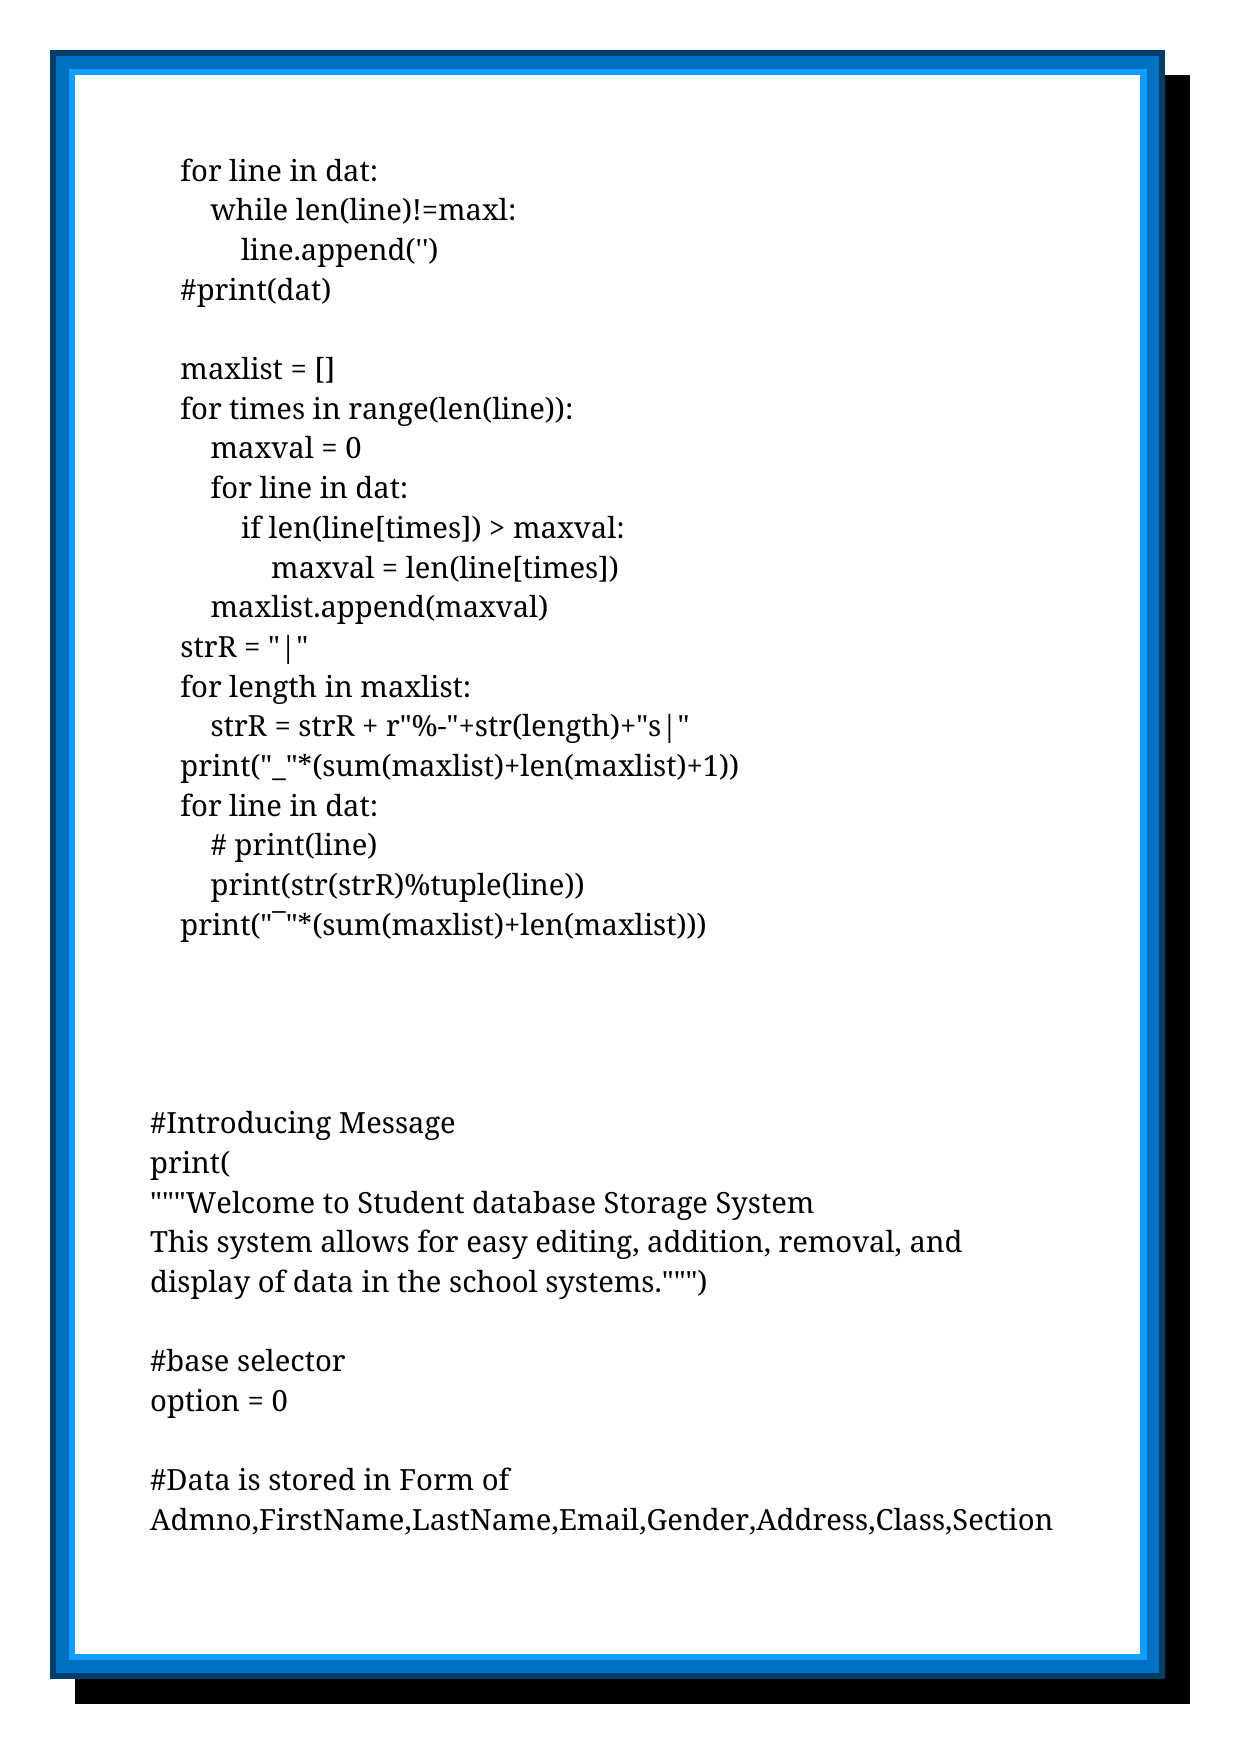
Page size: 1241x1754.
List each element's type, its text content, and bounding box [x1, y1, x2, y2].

text print(str(strR)%tuple(line)) [150, 864, 1065, 904]
text for line in dat: [150, 785, 1065, 825]
text if len(line[times]) > maxval: [150, 507, 1065, 547]
text strR = "|" [150, 626, 1065, 666]
text #Data is stored in Form of Admno,FirstName,LastName,Email,Gender,Address,Class,Section [150, 1460, 1065, 1539]
text for length in maxlist: [150, 666, 1065, 706]
text """Welcome to Student database Storage System [150, 1182, 1065, 1222]
text maxlist = [] [150, 348, 1065, 388]
text print("_"*(sum(maxlist)+len(maxlist)+1)) [150, 745, 1065, 785]
text print("‾"*(sum(maxlist)+len(maxlist))) [150, 904, 1065, 944]
text #print(dat) [150, 269, 1065, 309]
text option = 0 [150, 1380, 1065, 1420]
text for line in dat: [150, 150, 1065, 190]
text line.append('') [150, 229, 1065, 269]
text #base selector [150, 1341, 1065, 1380]
text maxval = 0 [150, 428, 1065, 467]
text for line in dat: [150, 467, 1065, 507]
text maxlist.append(maxval) [150, 587, 1065, 626]
text for times in range(len(line)): [150, 388, 1065, 428]
text maxval = len(line[times]) [150, 547, 1065, 587]
text This system allows for easy editing, addition, removal, and display of data in the school systems.""") [150, 1222, 1065, 1301]
text # print(line) [150, 825, 1065, 864]
text while len(line)!=maxl: [150, 190, 1065, 229]
text strR = strR + r"%-"+str(length)+"s|" [150, 706, 1065, 745]
text #Introducing Message [150, 1102, 1065, 1142]
text print( [150, 1142, 1065, 1182]
